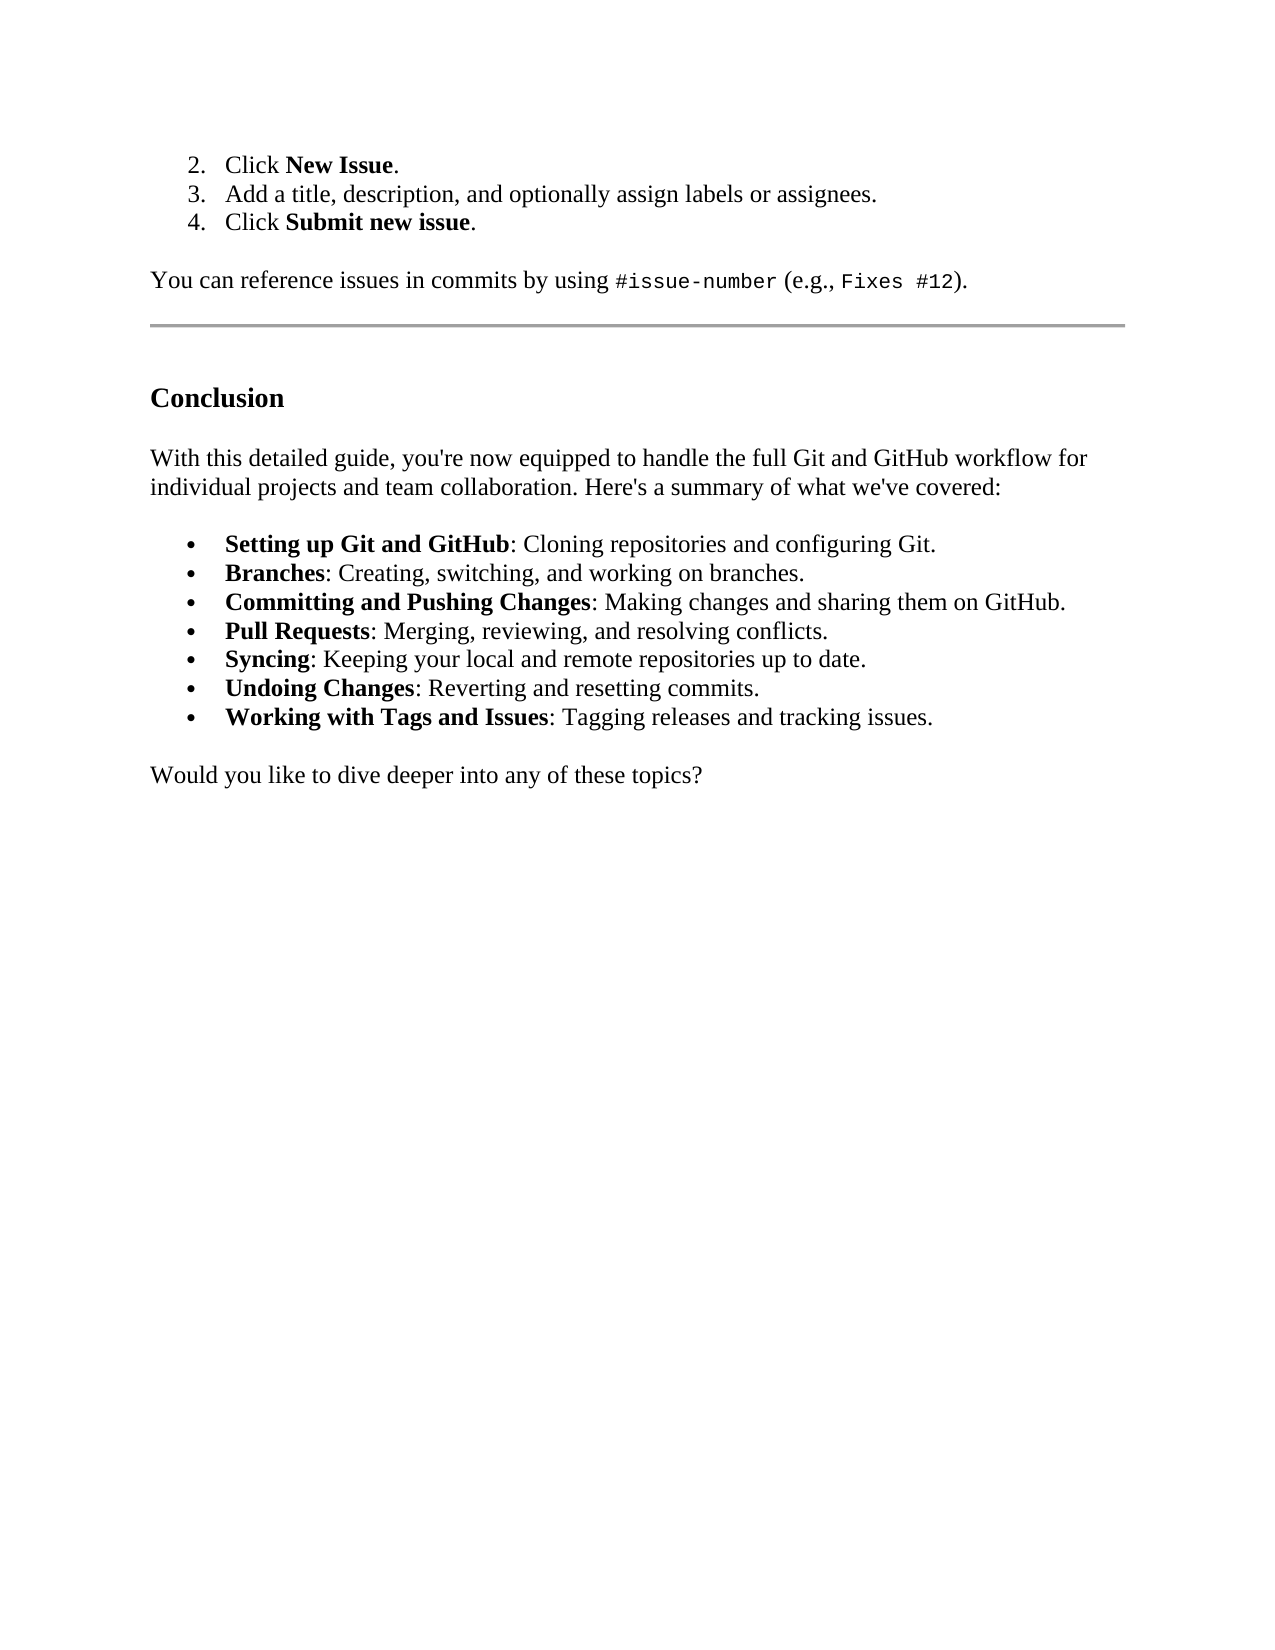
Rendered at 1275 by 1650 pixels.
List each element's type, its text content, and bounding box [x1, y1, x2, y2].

list Branches: Creating, switching, and working on branches. [187, 558, 1125, 587]
list Setting up Git and GitHub: Cloning repositories and configuring Git. [187, 529, 1125, 558]
text With this detailed guide, you're now equipped to handle the full Git and GitHub workflow for individual projects and team collaboration. Here's a summary of what we've covered: [150, 443, 1125, 500]
text Would you like to dive deeper into any of these topics? [150, 760, 1125, 789]
text Conclusion [150, 381, 1125, 414]
list Syncing: Keeping your local and remote repositories up to date. [187, 644, 1125, 673]
list Undoing Changes: Reverting and resetting commits. [187, 673, 1125, 702]
list Click Submit new issue. [187, 207, 1125, 236]
list Add a title, description, and optionally assign labels or assignees. [187, 179, 1125, 207]
list Click New Issue. [187, 150, 1125, 179]
list Committing and Pushing Changes: Making changes and sharing them on GitHub. [187, 587, 1125, 616]
list Working with Tags and Issues: Tagging releases and tracking issues. [187, 702, 1125, 731]
text You can reference issues in commits by using #issue-number (e.g., Fixes #12). [150, 265, 1125, 295]
list Pull Requests: Merging, reviewing, and resolving conflicts. [187, 616, 1125, 644]
